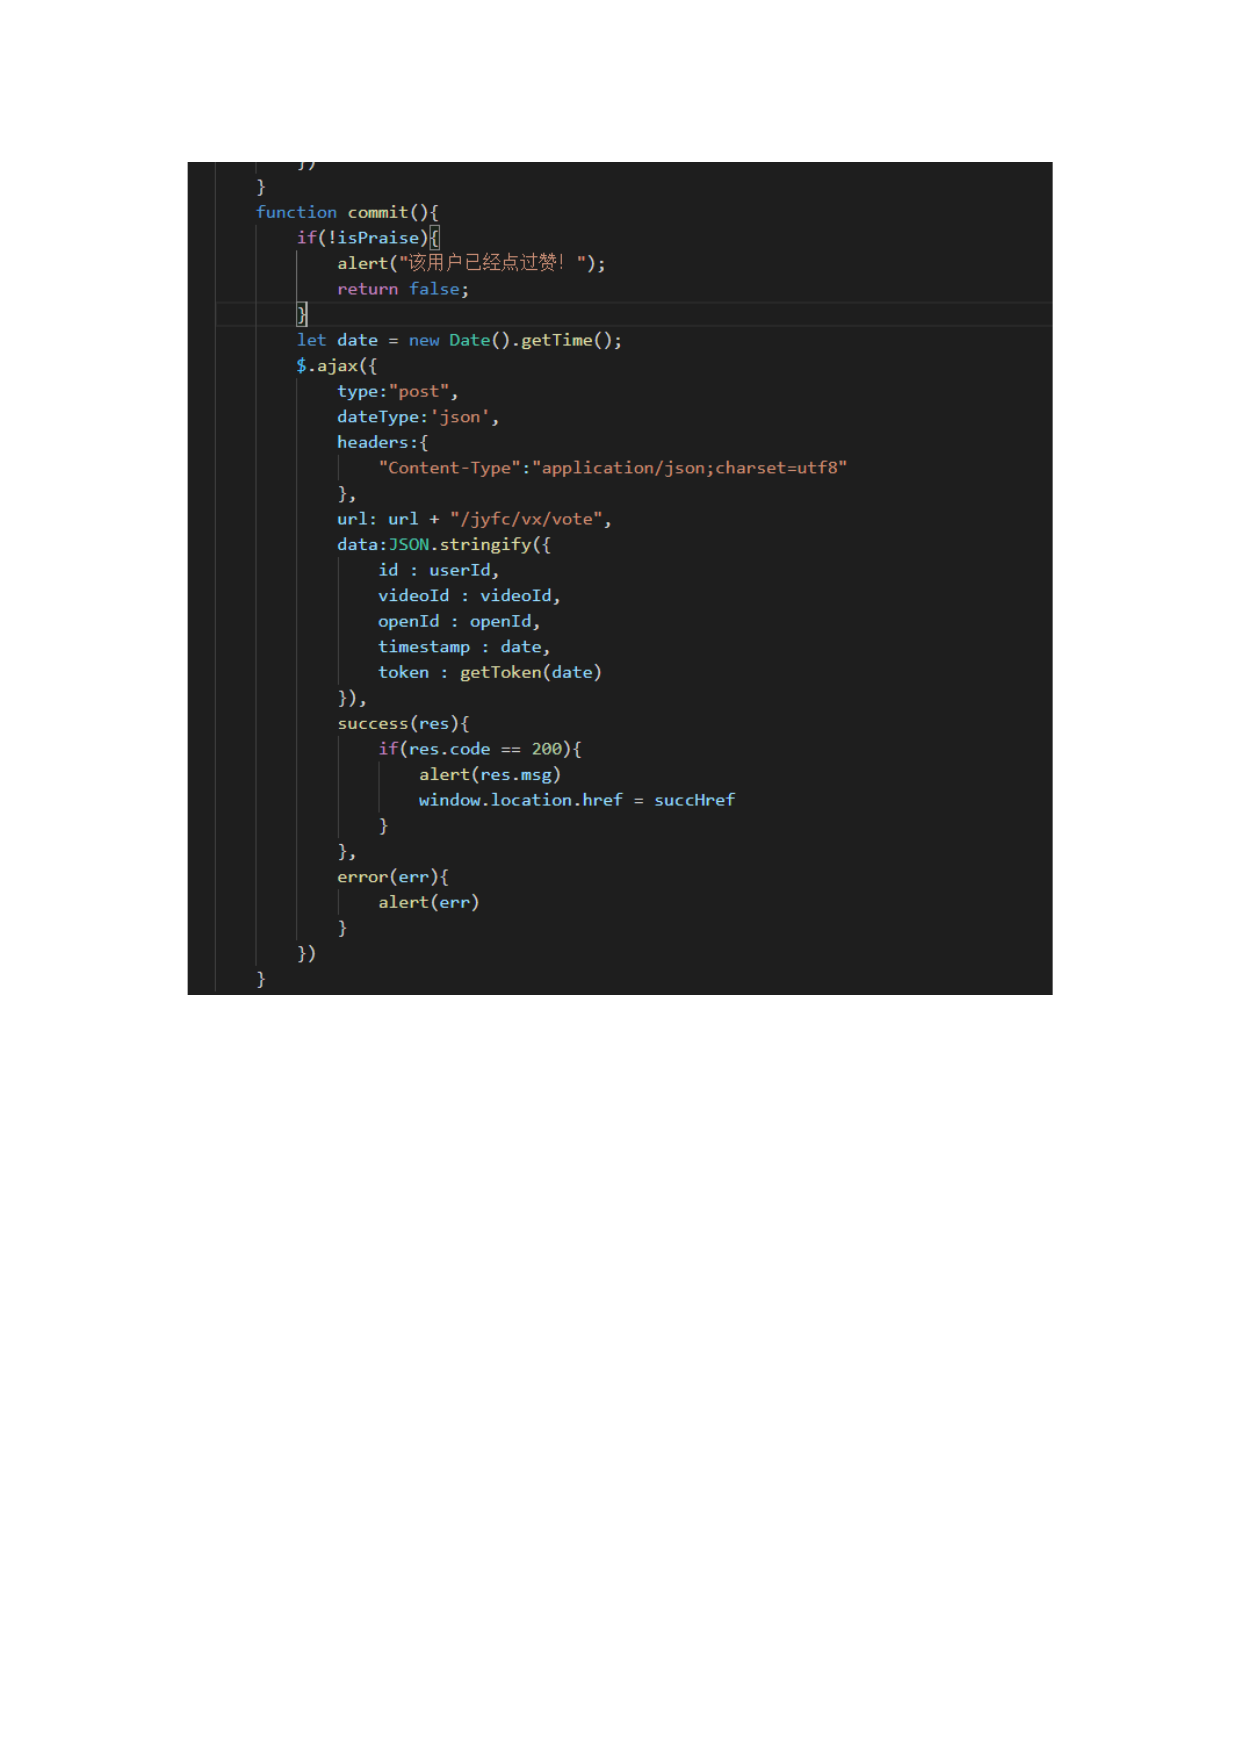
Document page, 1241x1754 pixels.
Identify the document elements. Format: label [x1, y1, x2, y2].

picture [187, 162, 1053, 995]
